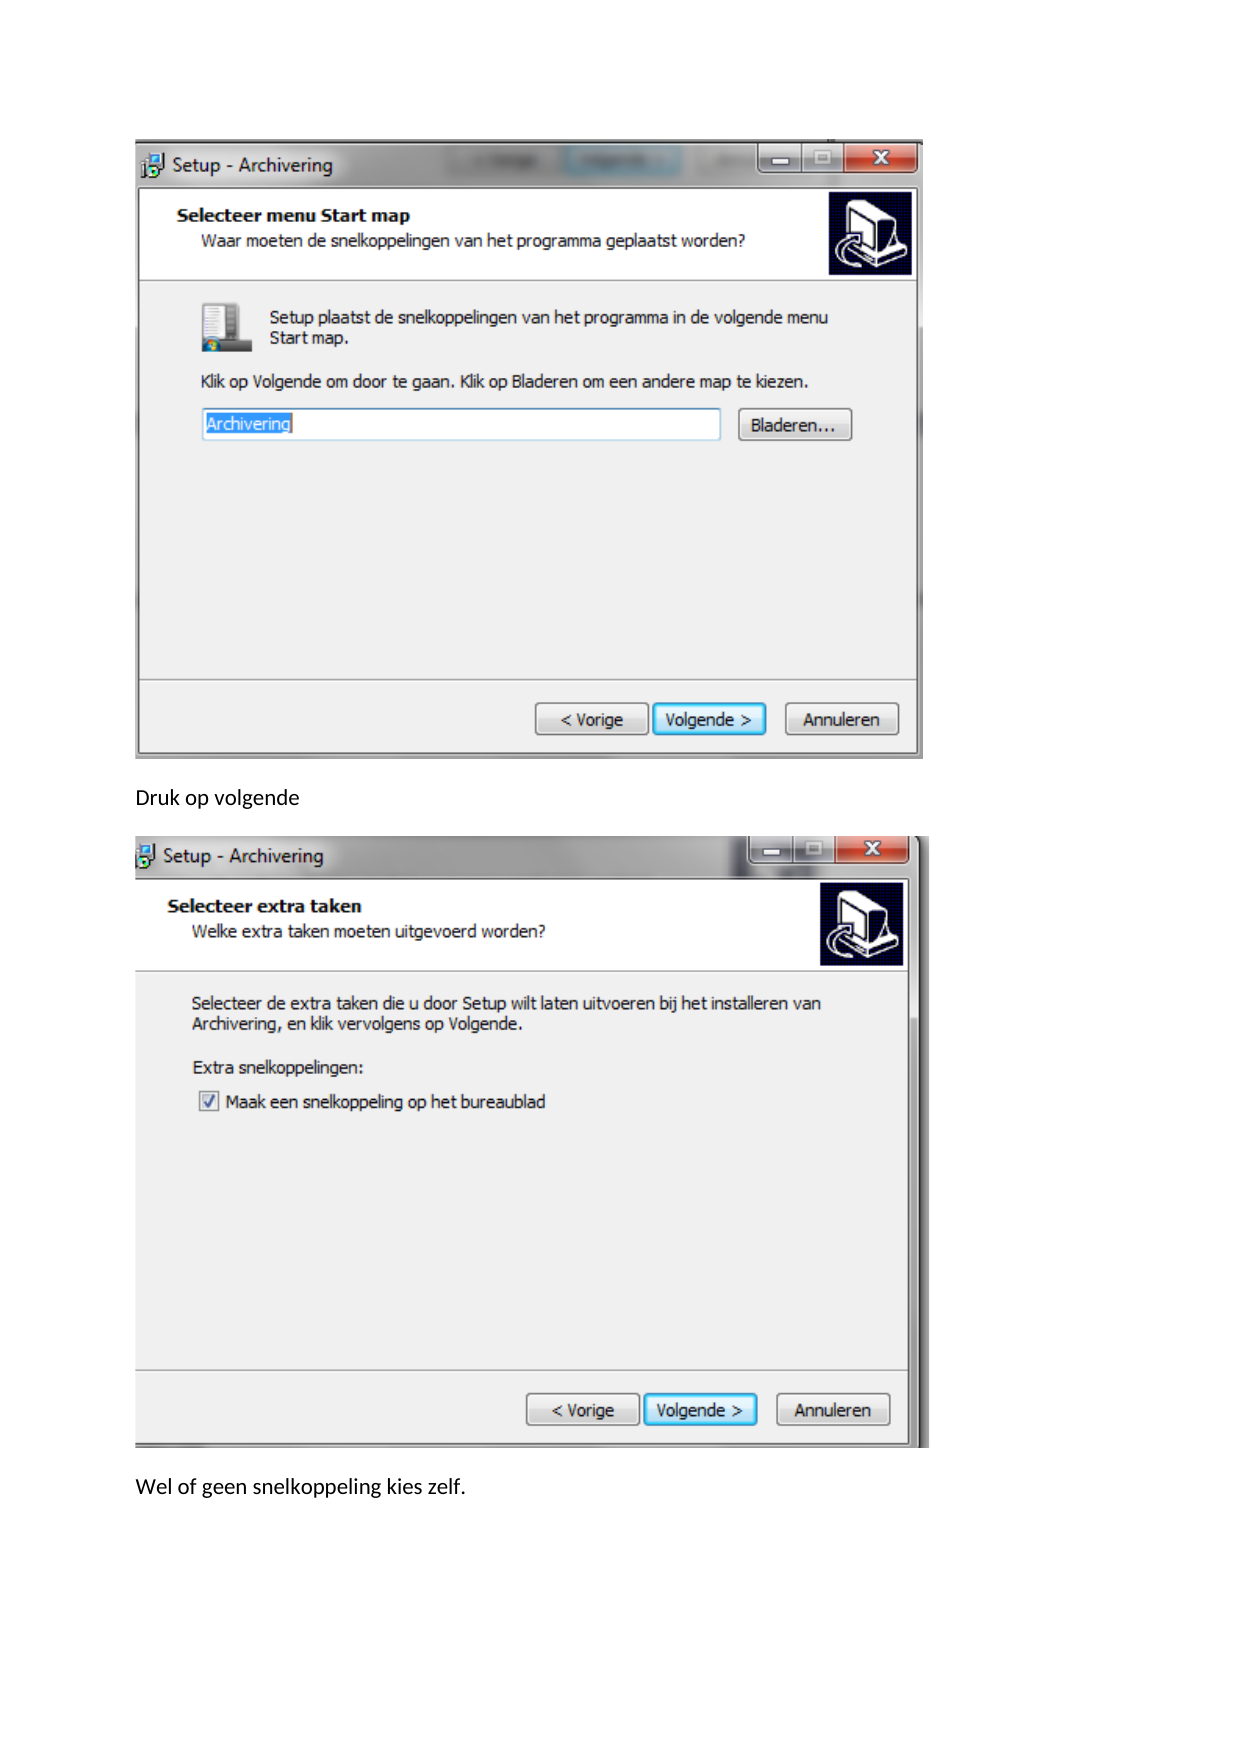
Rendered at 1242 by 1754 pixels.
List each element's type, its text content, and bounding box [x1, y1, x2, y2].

picture [135, 139, 923, 759]
text Wel of geen snelkoppeling kies zelf. [135, 1472, 1102, 1500]
picture [135, 836, 930, 1448]
text Druk op volgende [135, 783, 1102, 811]
